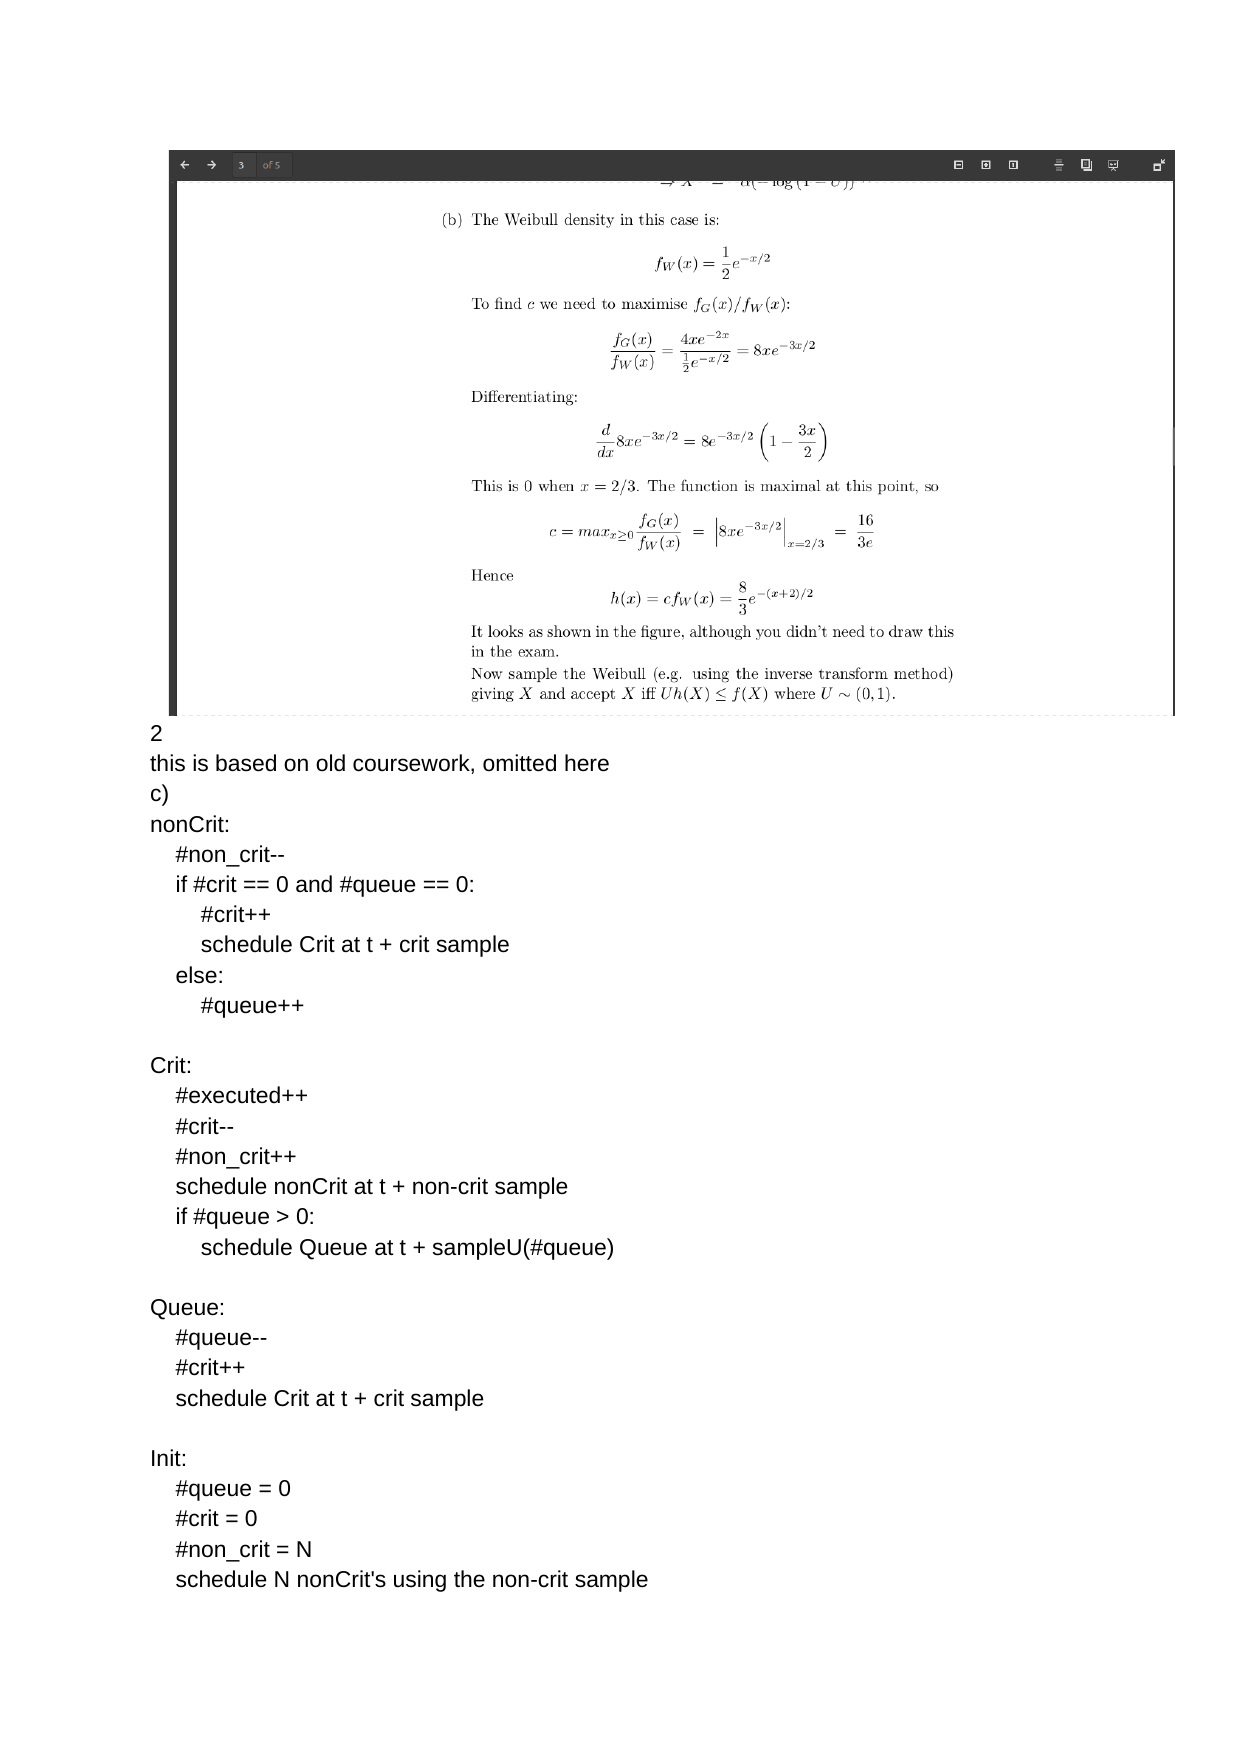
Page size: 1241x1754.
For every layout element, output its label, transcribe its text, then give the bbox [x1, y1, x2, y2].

text if #queue > 0: [150, 1203, 1090, 1229]
text Init: [150, 1445, 1090, 1471]
text Crit: [150, 1052, 1090, 1078]
text Queue: [150, 1294, 1090, 1320]
text this is based on old coursework, omitted here [150, 750, 1090, 776]
text else: [150, 962, 1090, 988]
text #queue-- [150, 1324, 1090, 1350]
text schedule Queue at t + sampleU(#queue) [150, 1233, 1090, 1260]
text #crit++ [150, 901, 1090, 927]
text schedule nonCrit at t + non-crit sample [150, 1173, 1090, 1199]
text nonCrit: [150, 811, 1090, 837]
text 2 [150, 720, 1090, 746]
text #crit = 0 [150, 1505, 1090, 1532]
text #non_crit++ [150, 1143, 1090, 1169]
text schedule N nonCrit's using the non-crit sample [150, 1566, 1090, 1592]
text #non_crit = N [150, 1536, 1090, 1562]
text #non_crit-- [150, 841, 1090, 867]
text if #crit == 0 and #queue == 0: [150, 871, 1090, 897]
text #queue++ [150, 992, 1090, 1018]
text schedule Crit at t + crit sample [150, 1384, 1090, 1411]
text #crit++ [150, 1354, 1090, 1381]
text schedule Crit at t + crit sample [150, 931, 1090, 958]
text c) [150, 780, 1090, 807]
text #executed++ [150, 1082, 1090, 1109]
text #crit-- [150, 1113, 1090, 1139]
text #queue = 0 [150, 1475, 1090, 1501]
